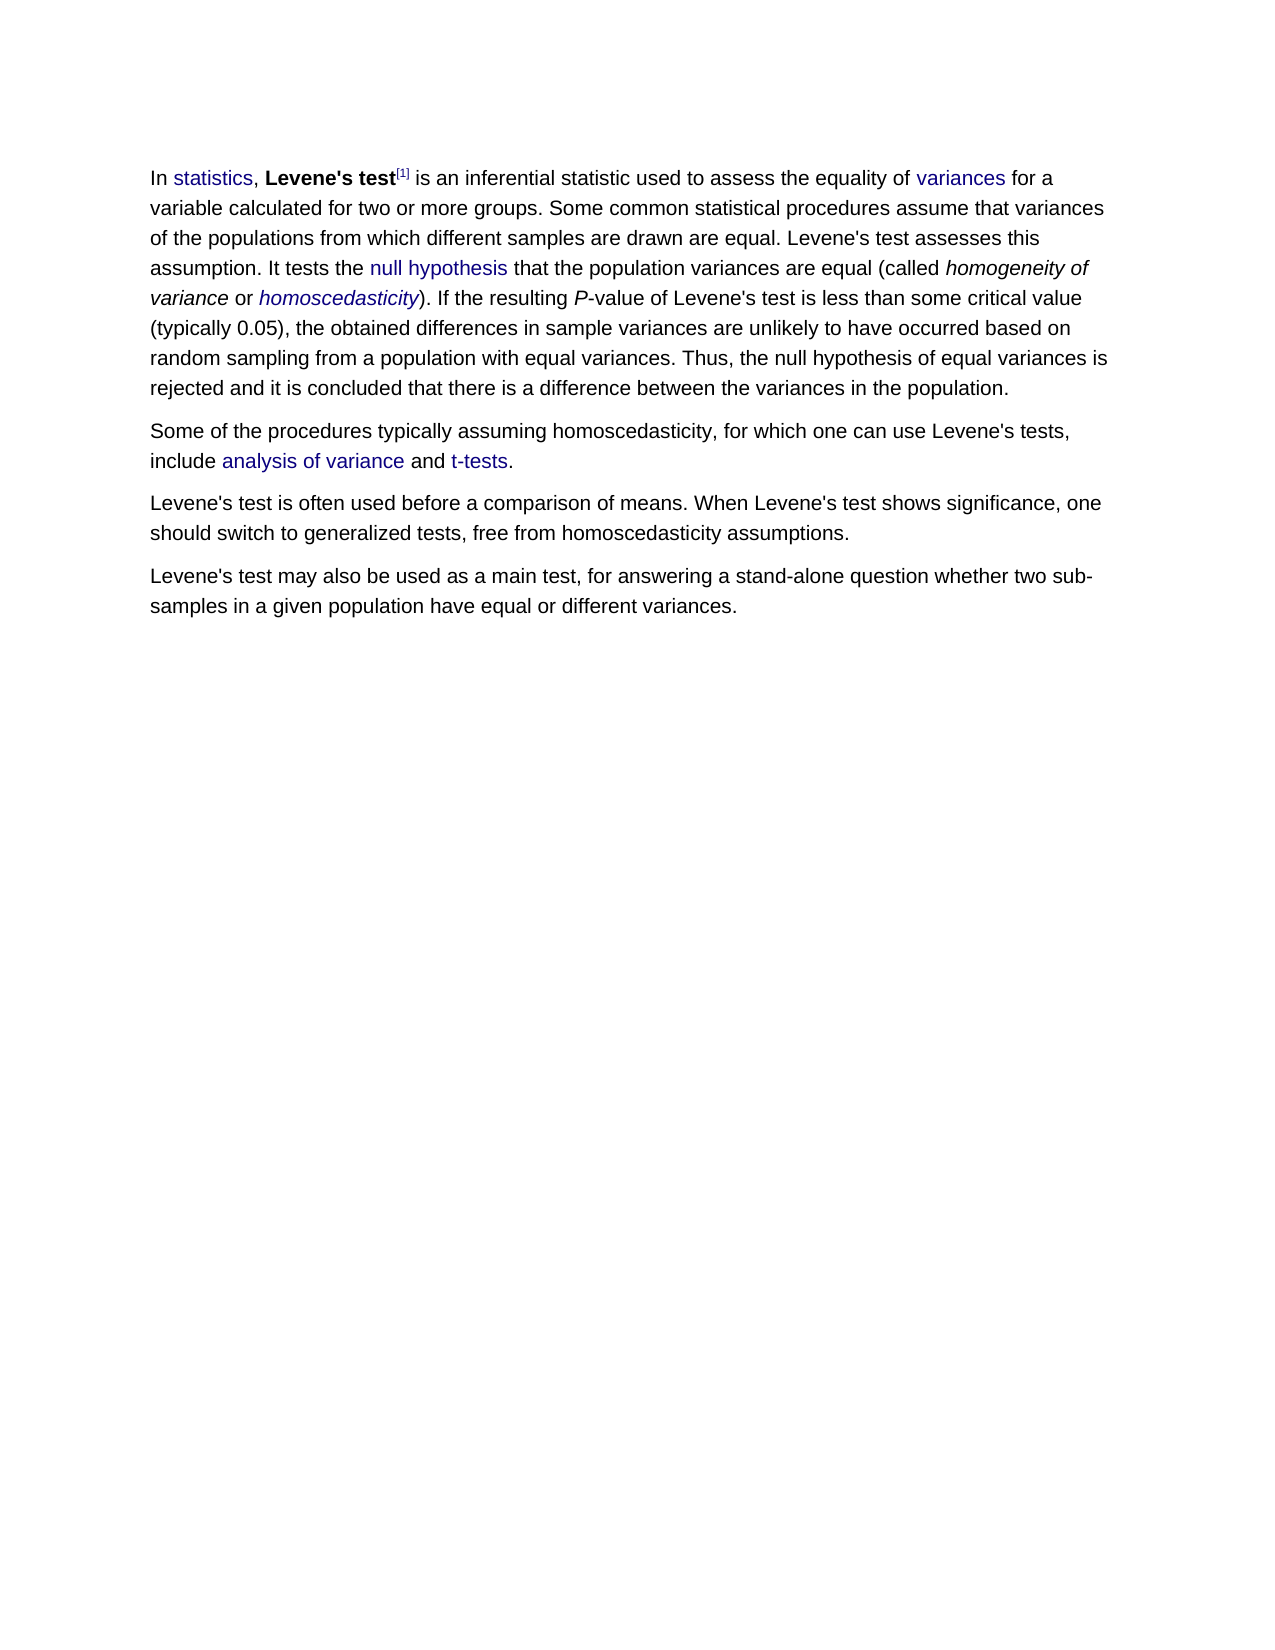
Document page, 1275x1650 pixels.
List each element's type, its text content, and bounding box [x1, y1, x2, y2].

text In statistics, Levene's test[1] is an inferential statistic used to assess the equality of variances for a variable calculated for two or more groups. Some common statistical procedures assume that variances of the populations from which different samples are drawn are equal. Levene's test assesses this assumption. It tests the null hypothesis that the population variances are equal (called homogeneity of variance or homoscedasticity). If the resulting P-value of Levene's test is less than some critical value (typically 0.05), the obtained differences in sample variances are unlikely to have occurred based on random sampling from a population with equal variances. Thus, the null hypothesis of equal variances is rejected and it is concluded that there is a difference between the variances in the population. [150, 160, 1125, 400]
text Some of the procedures typically assuming homoscedasticity, for which one can use Levene's tests, include analysis of variance and t-tests. [150, 412, 1125, 472]
text Levene's test may also be used as a main test, for answering a stand-alone question whether two sub-samples in a given population have equal or different variances. [150, 557, 1125, 617]
text Levene's test is often used before a comparison of means. When Levene's test shows significance, one should switch to generalized tests, free from homoscedasticity assumptions. [150, 485, 1125, 545]
